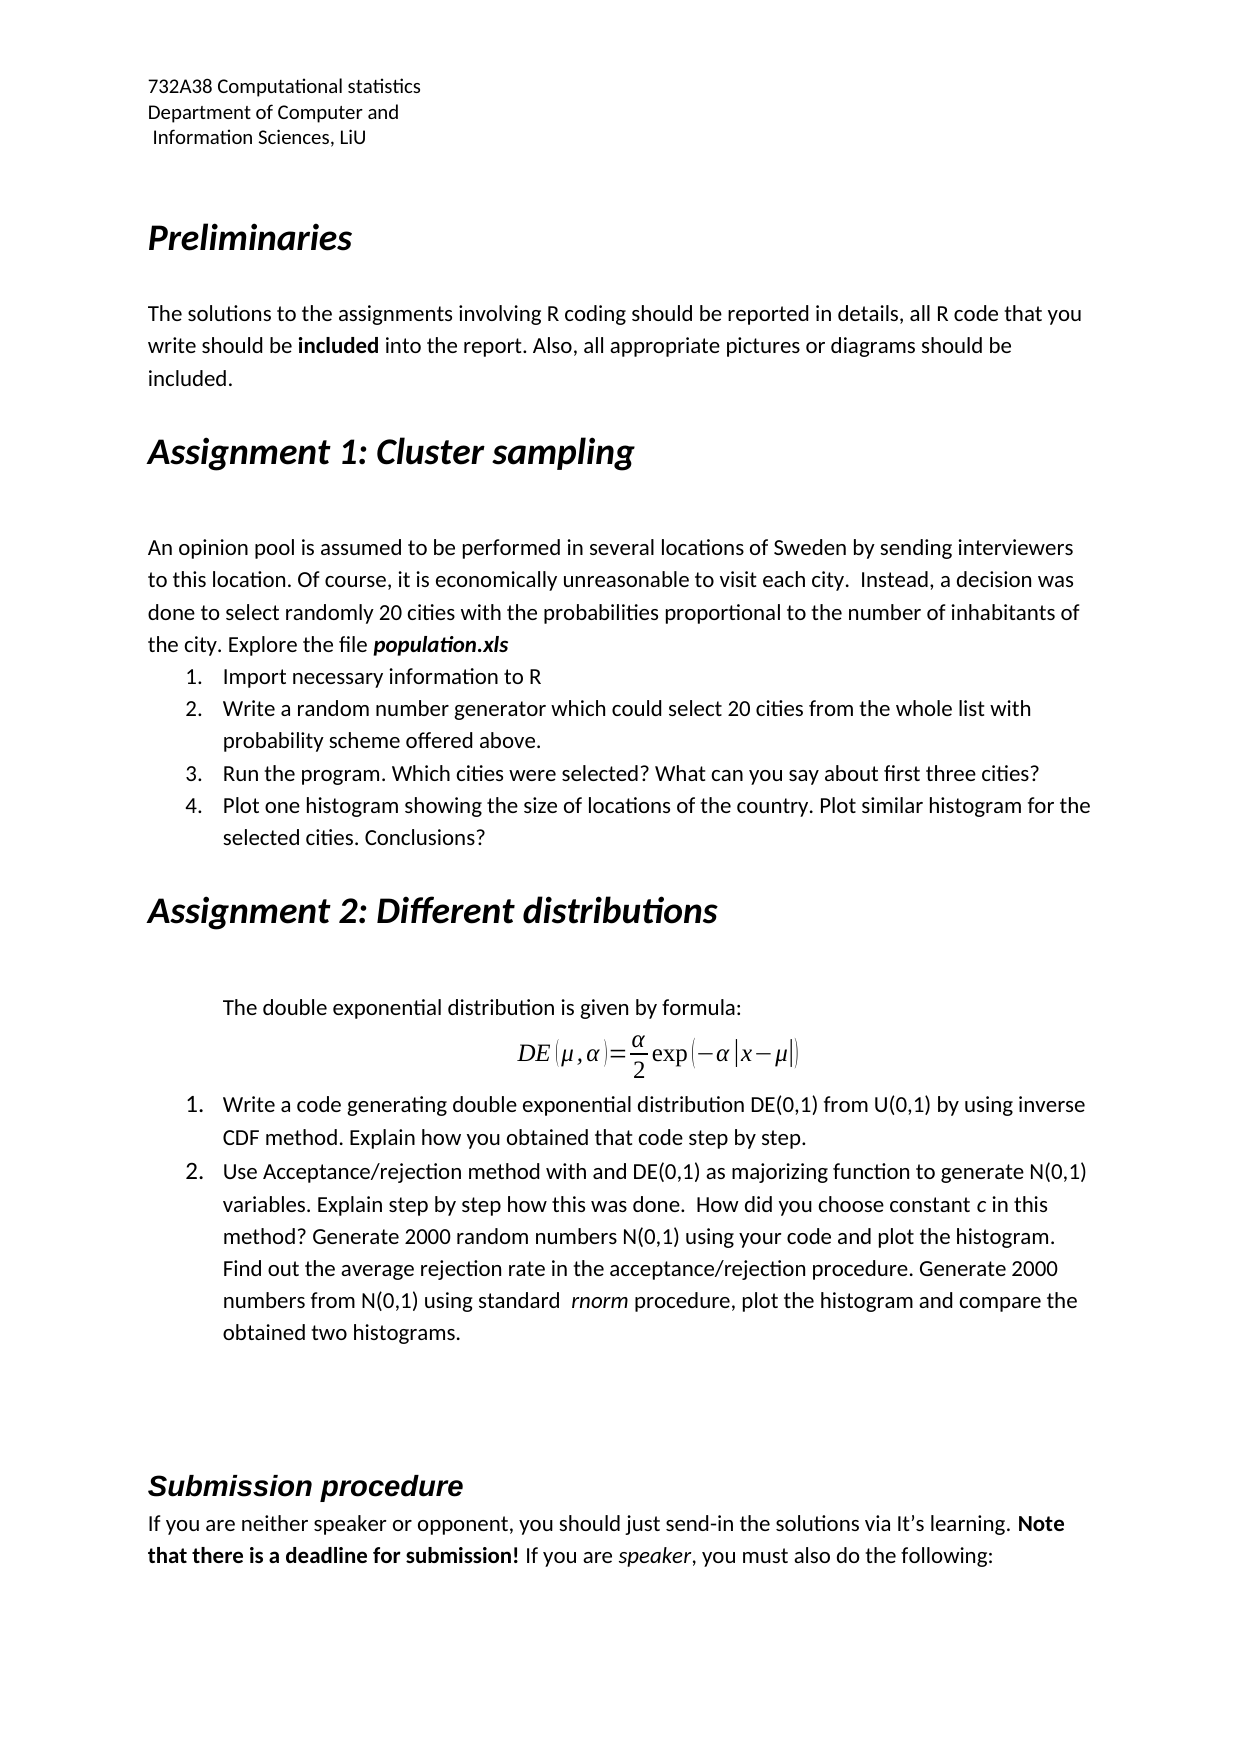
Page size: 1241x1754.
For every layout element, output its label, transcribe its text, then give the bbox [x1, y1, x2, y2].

list Use Acceptance/rejection method with and DE(0,1) as majorizing function to generate N(0,1) variables. Explain step by step how this was done. How did you choose constant c in this method? Generate 2000 random numbers N(0,1) using your code and plot the histogram. Find out the average rejection rate in the acceptance/rejection procedure. Generate 2000 numbers from N(0,1) using standard rnorm procedure, plot the histogram and compare the obtained two histograms. [185, 1155, 1093, 1347]
list Write a code generating double exponential distribution DE(0,1) from U(0,1) by using inverse CDF method. Explain how you obtained that code step by step. [185, 1088, 1093, 1151]
list The double exponential distribution is given by formula: [223, 993, 1093, 1021]
text An opinion pool is assumed to be performed in several locations of Sweden by sending interviewers to this location. Of course, it is economically unreasonable to visit each city. Instead, a decision was done to select randomly 20 cities with the probabilities proportional to the number of inhabitants of the city. Explore the file population.xls [148, 533, 1093, 658]
text Assignment 1: Cluster sampling [148, 428, 1093, 474]
text The solutions to the assignments involving R coding should be reported in details, all R code that you write should be included into the report. Also, all appropriate pictures or diagrams should be included. [148, 299, 1093, 392]
text Assignment 2: Different distributions [148, 887, 1093, 933]
list Run the program. Which cities were selected? What can you say about first three cities? [185, 759, 1093, 787]
list Write a random number generator which could select 20 cities from the whole list with probability scheme offered above. [185, 694, 1093, 754]
text Preliminaries [148, 214, 1093, 260]
list Plot one histogram showing the size of locations of the country. Plot similar histogram for the selected cities. Conclusions? [185, 791, 1093, 851]
list Import necessary information to R [185, 662, 1093, 690]
subtitle Submission procedure [148, 1469, 1093, 1503]
text If you are neither speaker or opponent, you should just send-in the solutions via It’s learning. Note that there is a deadline for submission! If you are speaker, you must also do the following: [148, 1509, 1093, 1569]
